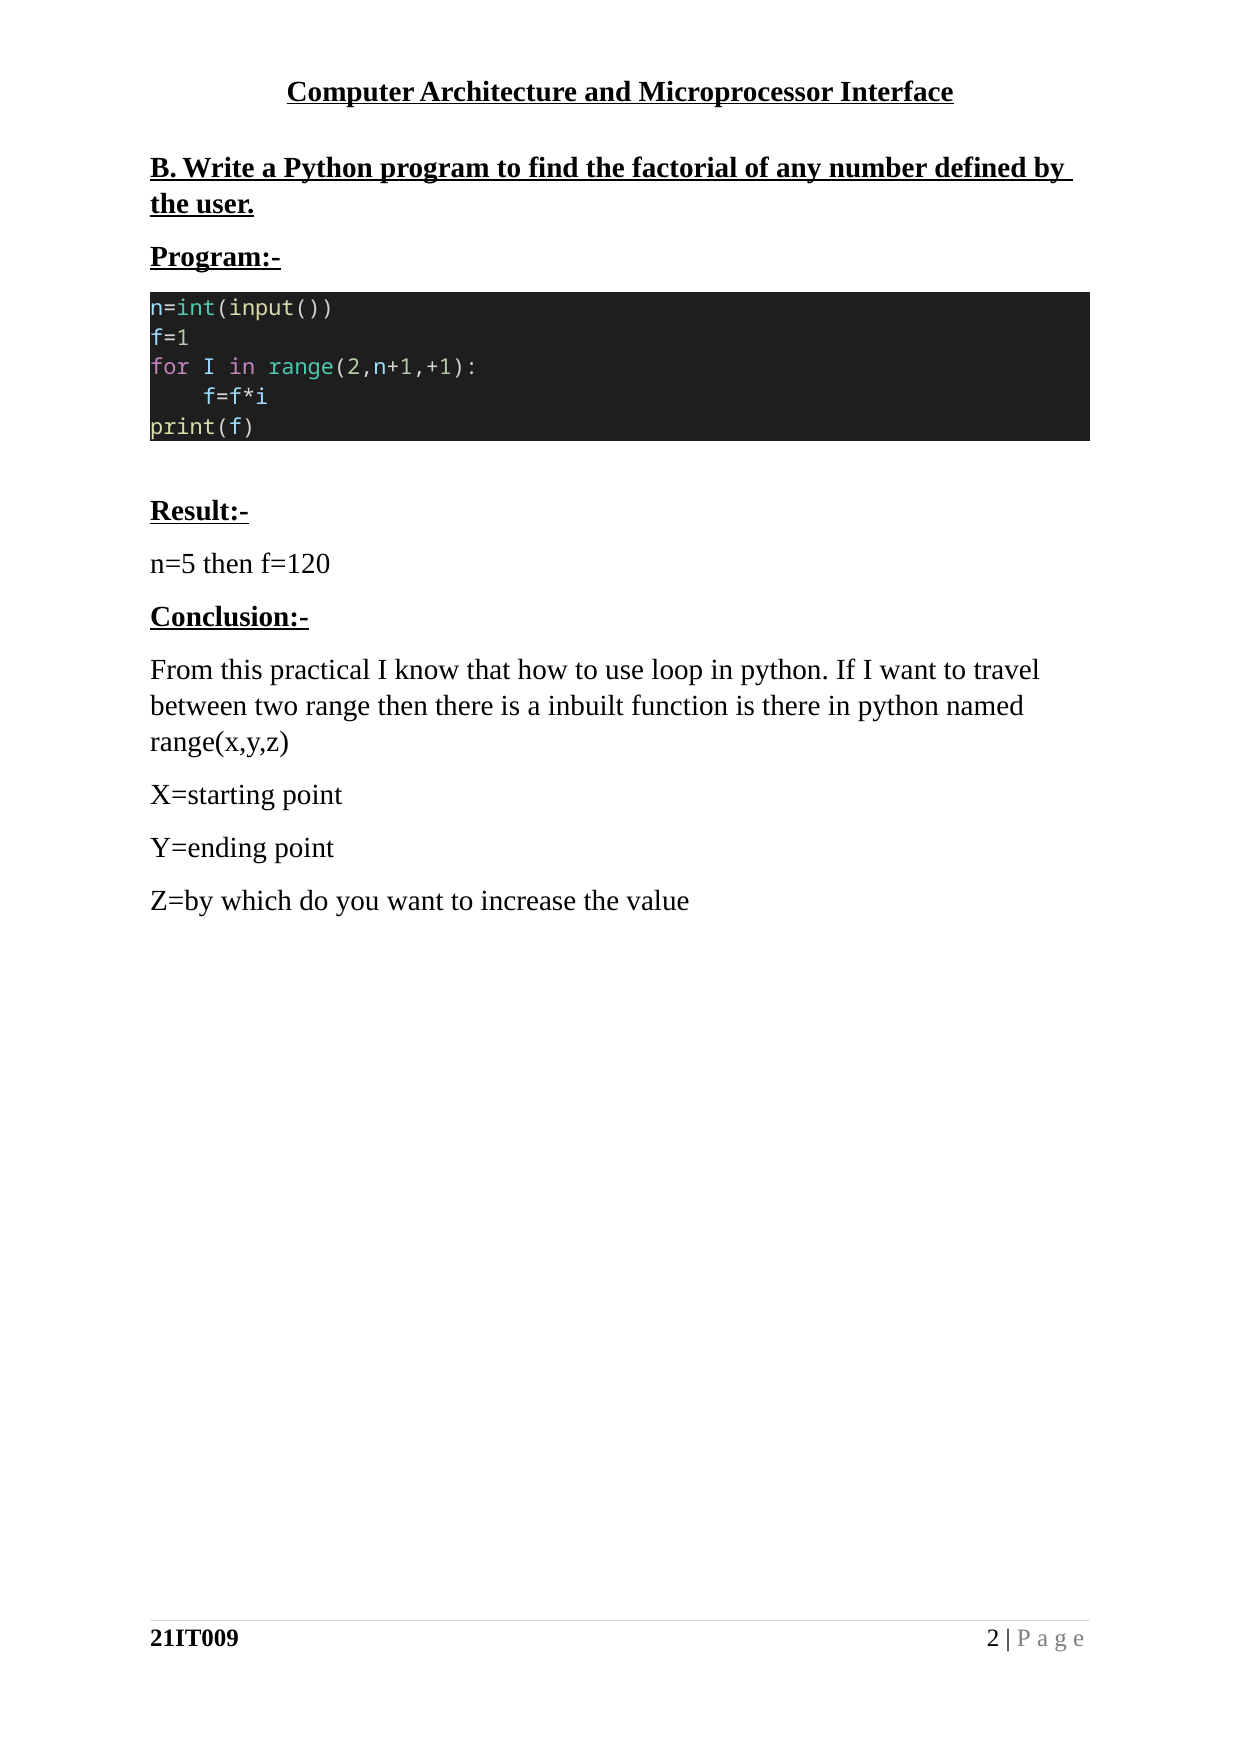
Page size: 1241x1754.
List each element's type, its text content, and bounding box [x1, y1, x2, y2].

text print(f) [150, 411, 1090, 441]
text B. Write a Python program to find the factorial of any number defined by the user. [150, 150, 1090, 220]
text Z=by which do you want to increase the value [150, 883, 1090, 916]
text From this practical I know that how to use loop in python. If I want to travel between two range then there is a inbuilt function is there in python named range(x,y,z) [150, 652, 1090, 758]
text Y=ending point [150, 830, 1090, 863]
text Result:- [150, 493, 1090, 527]
text for I in range(2,n+1,+1): [150, 351, 1090, 381]
text X=starting point [150, 777, 1090, 811]
text f=f*i [150, 381, 1090, 411]
text f=1 [150, 322, 1090, 351]
text n=int(input()) [150, 292, 1090, 322]
text Program:- [150, 239, 1090, 272]
text n=5 then f=120 [150, 546, 1090, 580]
text Conclusion:- [150, 599, 1090, 633]
